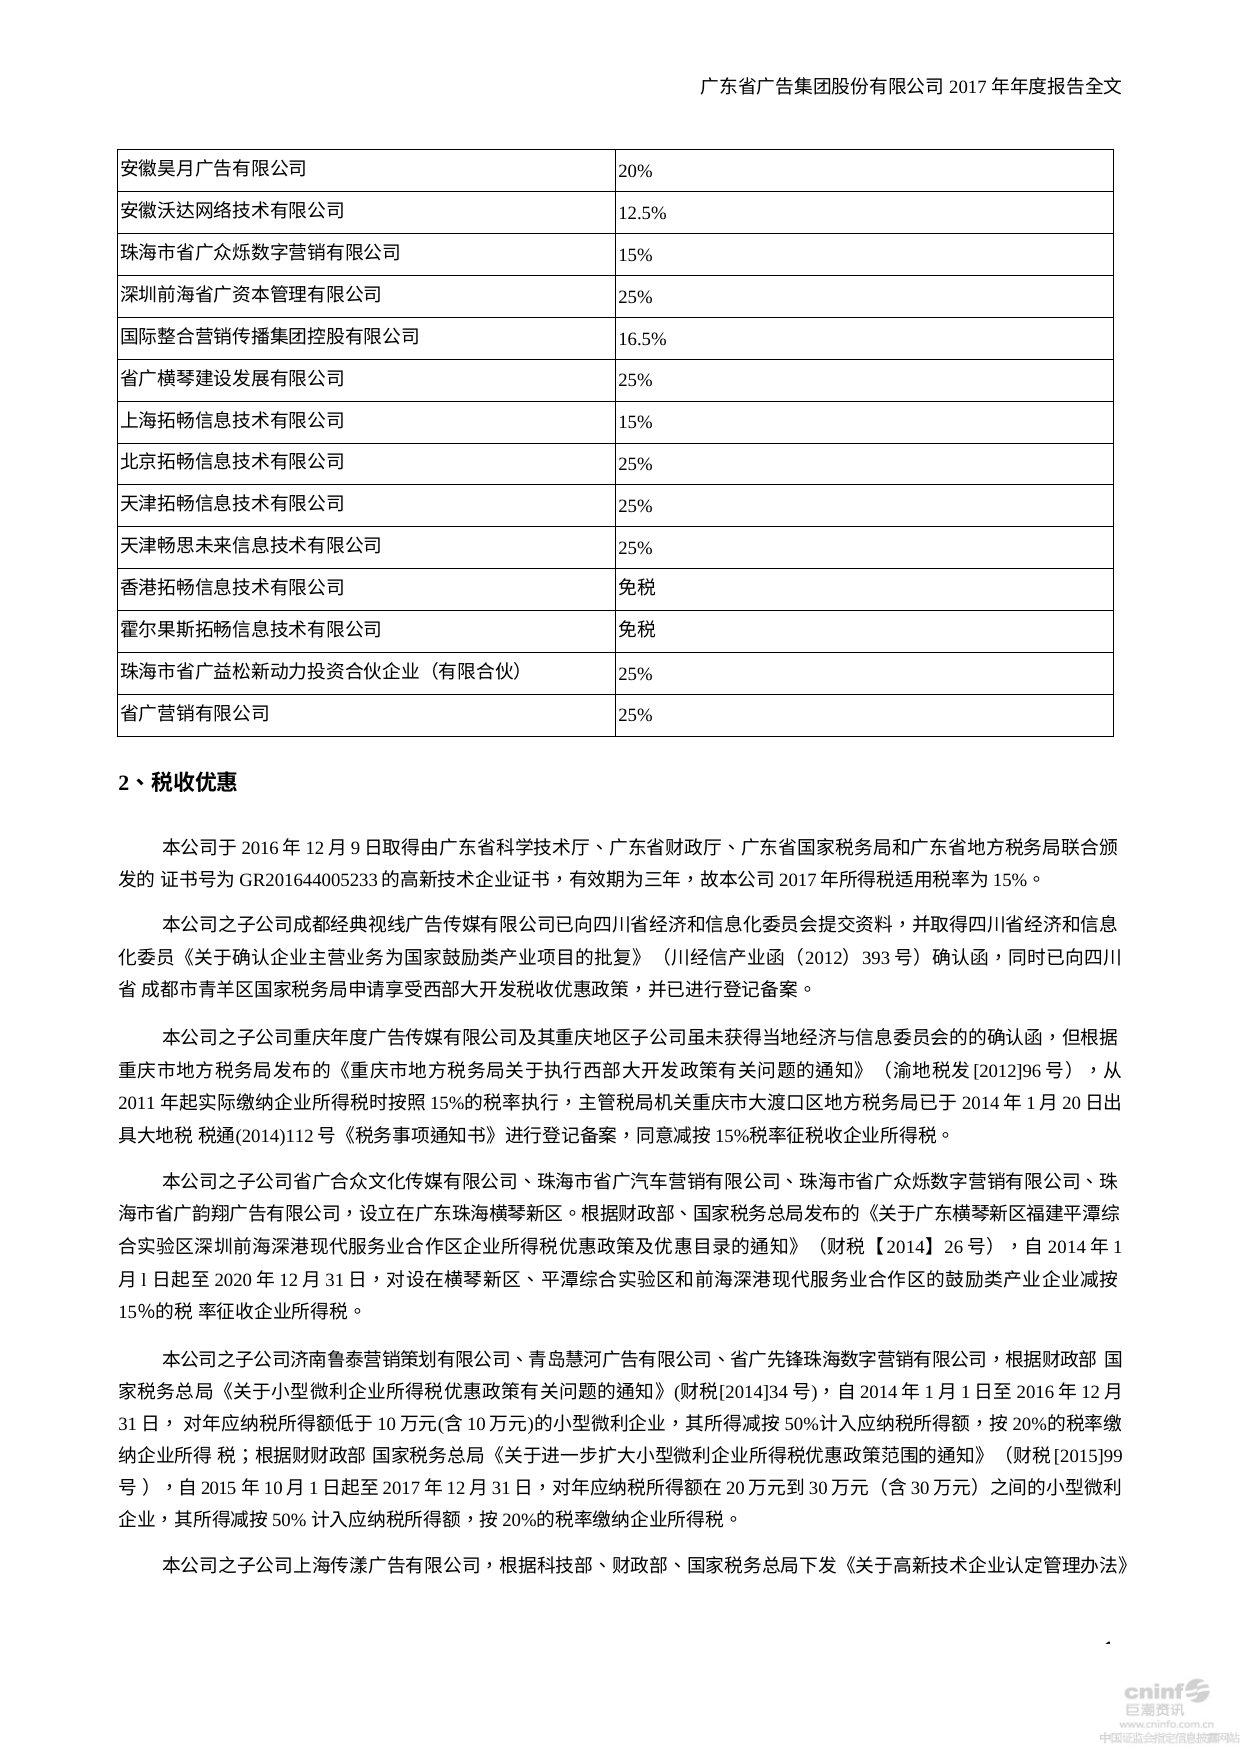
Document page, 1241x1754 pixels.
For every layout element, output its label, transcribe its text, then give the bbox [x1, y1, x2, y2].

text 本公司之子公司省广合众文化传媒有限公司、珠海市省广汽车营销有限公司、珠海市省广众烁数字营销有限公司、珠 海市省广韵翔广告有限公司，设立在广东珠海横琴新区。根据财政部、国家税务总局发布的《关于广东横琴新区福建平潭综 合实验区深圳前海深港现代服务业合作区企业所得税优惠政策及优惠目录的通知》（财税【2014】26号），自2014年1月l 日起至2020年12月31日，对设在横琴新区、平潭综合实验区和前海深港现代服务业合作区的鼓励类产业企业减按 15％的税 率征收企业所得税。 [118, 1168, 1122, 1324]
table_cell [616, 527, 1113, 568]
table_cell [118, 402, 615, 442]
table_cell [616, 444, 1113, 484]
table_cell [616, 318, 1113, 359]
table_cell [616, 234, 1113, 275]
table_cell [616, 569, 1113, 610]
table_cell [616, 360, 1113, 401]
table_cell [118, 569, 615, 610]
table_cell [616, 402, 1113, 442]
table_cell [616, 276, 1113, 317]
text 本公司之子公司成都经典视线广告传媒有限公司已向四川省经济和信息化委员会提交资料，并取得四川省经济和信息 化委员《关于确认企业主营业务为国家鼓励类产业项目的批复》（川经信产业函（2012）393号）确认函，同时已向四川省 成都市青羊区国家税务局申请享受西部大开发税收优惠政策，并已进行登记备案。 [118, 912, 1123, 1002]
subtitle 2、税收优惠 [118, 767, 1240, 796]
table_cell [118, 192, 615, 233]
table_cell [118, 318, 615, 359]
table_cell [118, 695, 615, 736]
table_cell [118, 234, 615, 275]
text 本公司之子公司重庆年度广告传媒有限公司及其重庆地区子公司虽未获得当地经济与信息委员会的的确认函，但根据 重庆市地方税务局发布的《重庆市地方税务局关于执行西部大开发政策有关问题的通知》（渝地税发[2012]96号），从2011 年起实际缴纳企业所得税时按照15%的税率执行，主管税局机关重庆市大渡口区地方税务局已于2014年1月20日出具大地税 税通(2014)112号《税务事项通知书》进行登记备案，同意减按15%税率征税收企业所得税。 [118, 1024, 1123, 1148]
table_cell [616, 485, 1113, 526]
picture [1099, 1673, 1241, 1754]
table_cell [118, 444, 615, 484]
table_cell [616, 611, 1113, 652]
text 本公司于2016年12月9日取得由广东省科学技术厅、广东省财政厅、广东省国家税务局和广东省地方税务局联合颁发的 证书号为GR201644005233的高新技术企业证书，有效期为三年，故本公司2017年所得税适用税率为15%。 [118, 834, 1122, 891]
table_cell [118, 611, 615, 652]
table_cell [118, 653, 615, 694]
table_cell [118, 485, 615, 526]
text 本公司之子公司济南鲁泰营销策划有限公司、青岛慧河广告有限公司、省广先锋珠海数字营销有限公司，根据财政部 国 家税务总局《关于小型微利企业所得税优惠政策有关问题的通知》(财税[2014]34号)，自2014年1月1日至2016年12月31日， 对年应纳税所得额低于10万元(含10万元)的小型微利企业，其所得减按50%计入应纳税所得额，按20%的税率缴纳企业所得 税；根据财财政部 国家税务总局《关于进一步扩大小型微利企业所得税优惠政策范围的通知》（财税[2015]99号 ），自2015 年10月1日起至2017年12月31日，对年应纳税所得额在20万元到30万元（含30万元）之间的小型微利企业，其所得减按50% 计入应纳税所得额，按20%的税率缴纳企业所得税。 [118, 1346, 1123, 1532]
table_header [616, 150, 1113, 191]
text 本公司之子公司上海传漾广告有限公司，根据科技部、财政部、国家税务总局下发《关于高新技术企业认定管理办法》 [162, 1552, 1240, 1577]
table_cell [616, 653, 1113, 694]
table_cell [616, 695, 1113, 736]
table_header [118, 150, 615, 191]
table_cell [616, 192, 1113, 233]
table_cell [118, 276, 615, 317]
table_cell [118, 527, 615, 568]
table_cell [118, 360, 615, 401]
